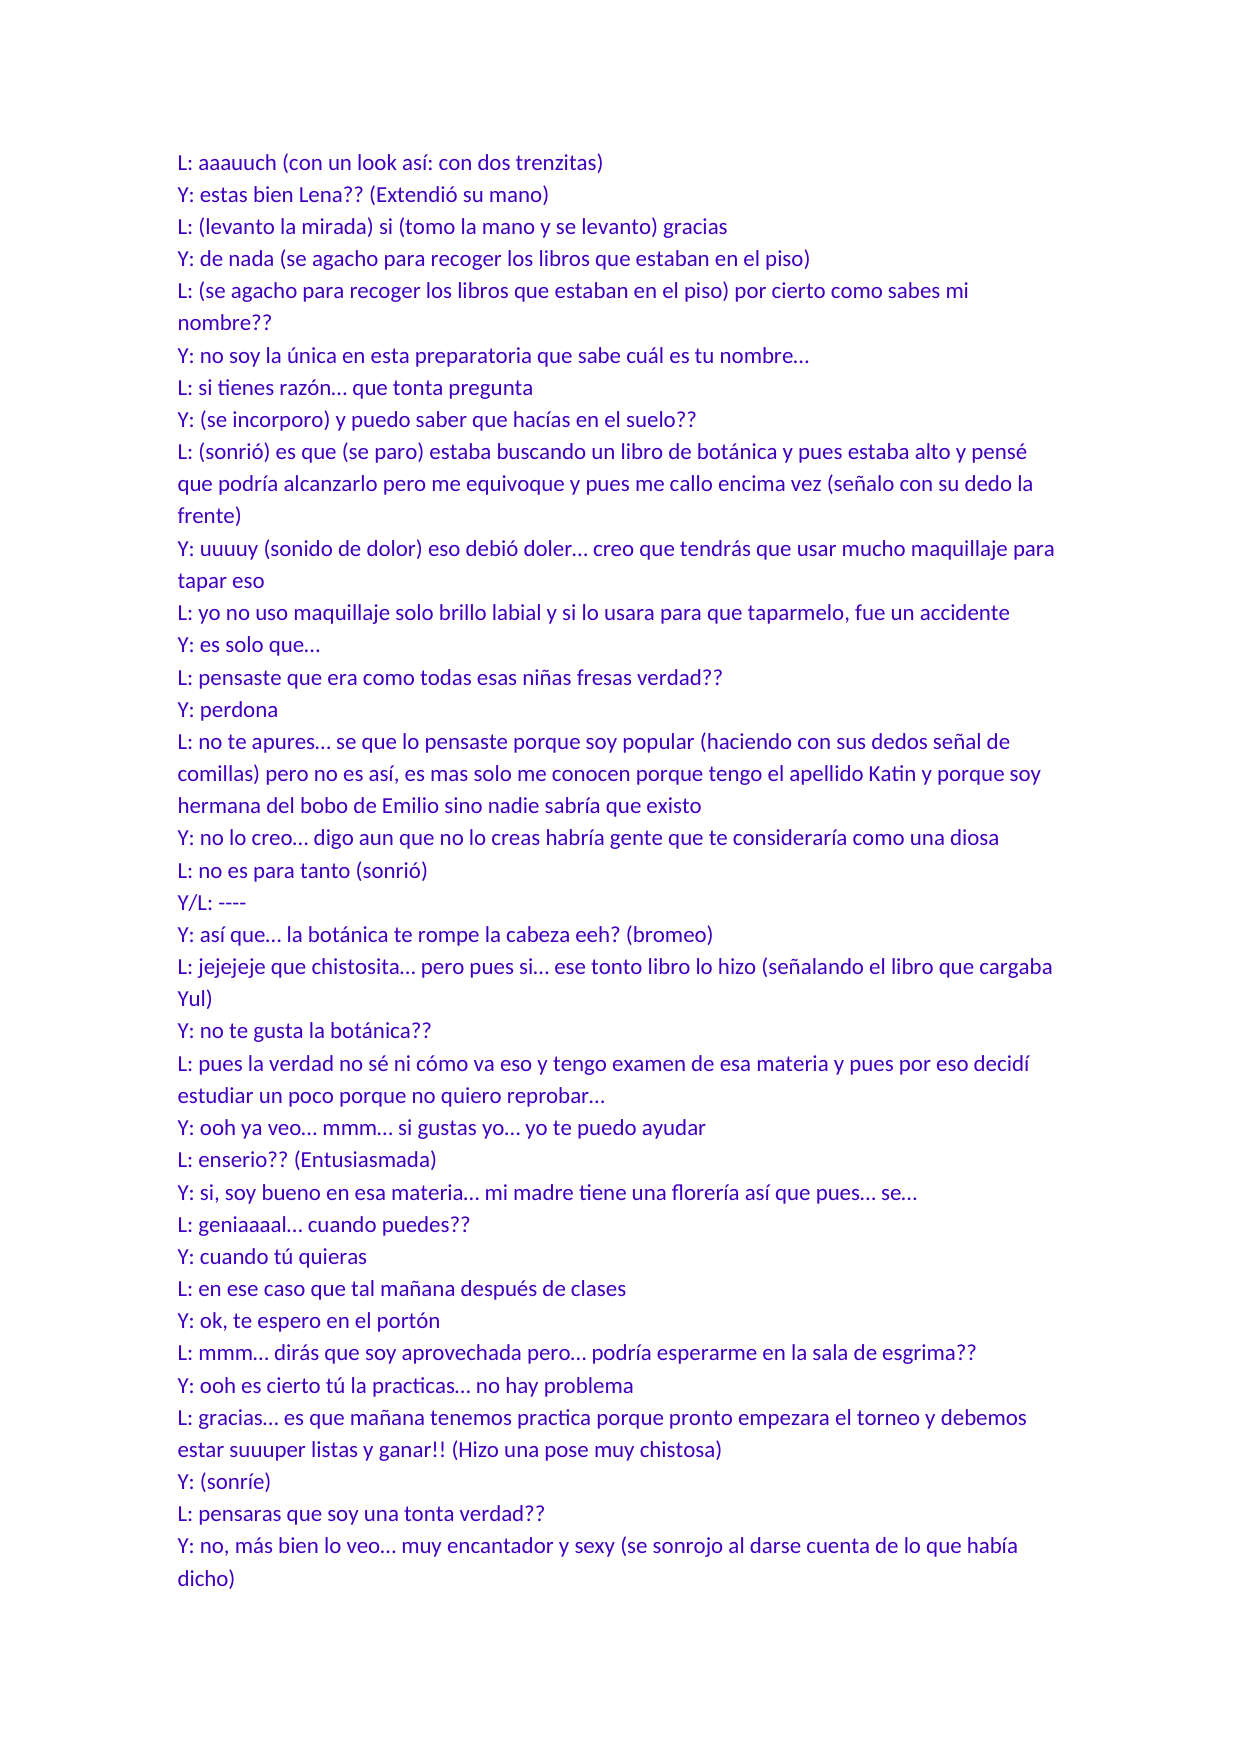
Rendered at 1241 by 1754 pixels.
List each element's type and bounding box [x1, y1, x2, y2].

text [177, 148, 1063, 1592]
